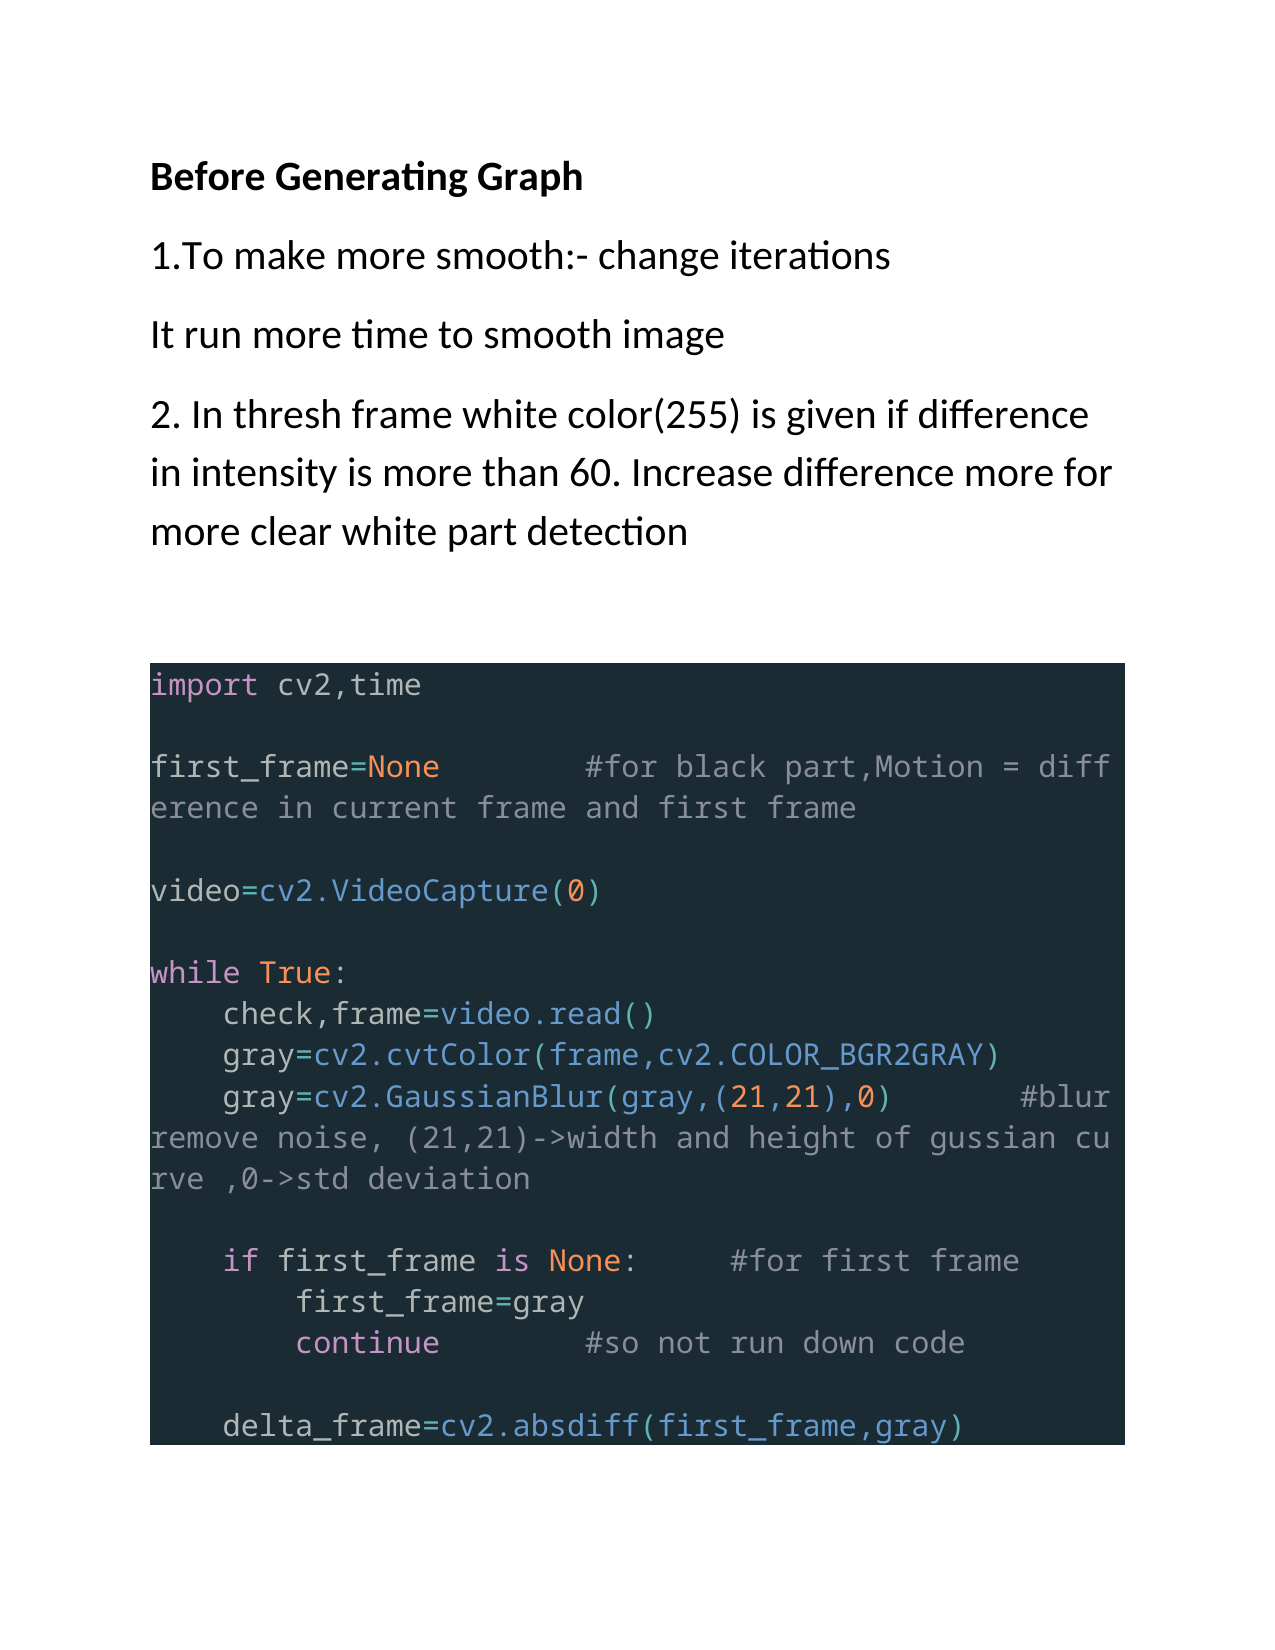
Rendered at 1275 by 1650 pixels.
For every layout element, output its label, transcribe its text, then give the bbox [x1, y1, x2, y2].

text first_frame=gray [150, 1280, 1125, 1322]
text Before Generating Graph [150, 150, 1125, 201]
text gray=cv2.cvtColor(frame,cv2.COLOR_BGR2GRAY) [150, 1033, 1125, 1075]
text continue #so not run down code [150, 1322, 1125, 1363]
text delta_frame=cv2.absdiff(first_frame,gray) [150, 1404, 1125, 1445]
text gray=cv2.GaussianBlur(gray,(21,21),0) #blur remove noise, (21,21)->width and height of gussian curve ,0->std deviation [150, 1075, 1125, 1198]
text video=cv2.VideoCapture(0) [150, 869, 1125, 910]
text check,frame=video.read() [150, 992, 1125, 1033]
text 2. In thresh frame white color(255) is given if difference in intensity is more than 60. Increase difference more for more clear white part detection [150, 388, 1125, 556]
text It run more time to smooth image [150, 308, 1125, 359]
text import cv2,time [150, 663, 1125, 704]
text while True: [150, 951, 1125, 992]
text first_frame=None #for black part,Motion = difference in current frame and first frame [150, 746, 1125, 828]
text if first_frame is None: #for first frame [150, 1239, 1125, 1280]
text 1.To make more smooth:- change iterations [150, 229, 1125, 280]
